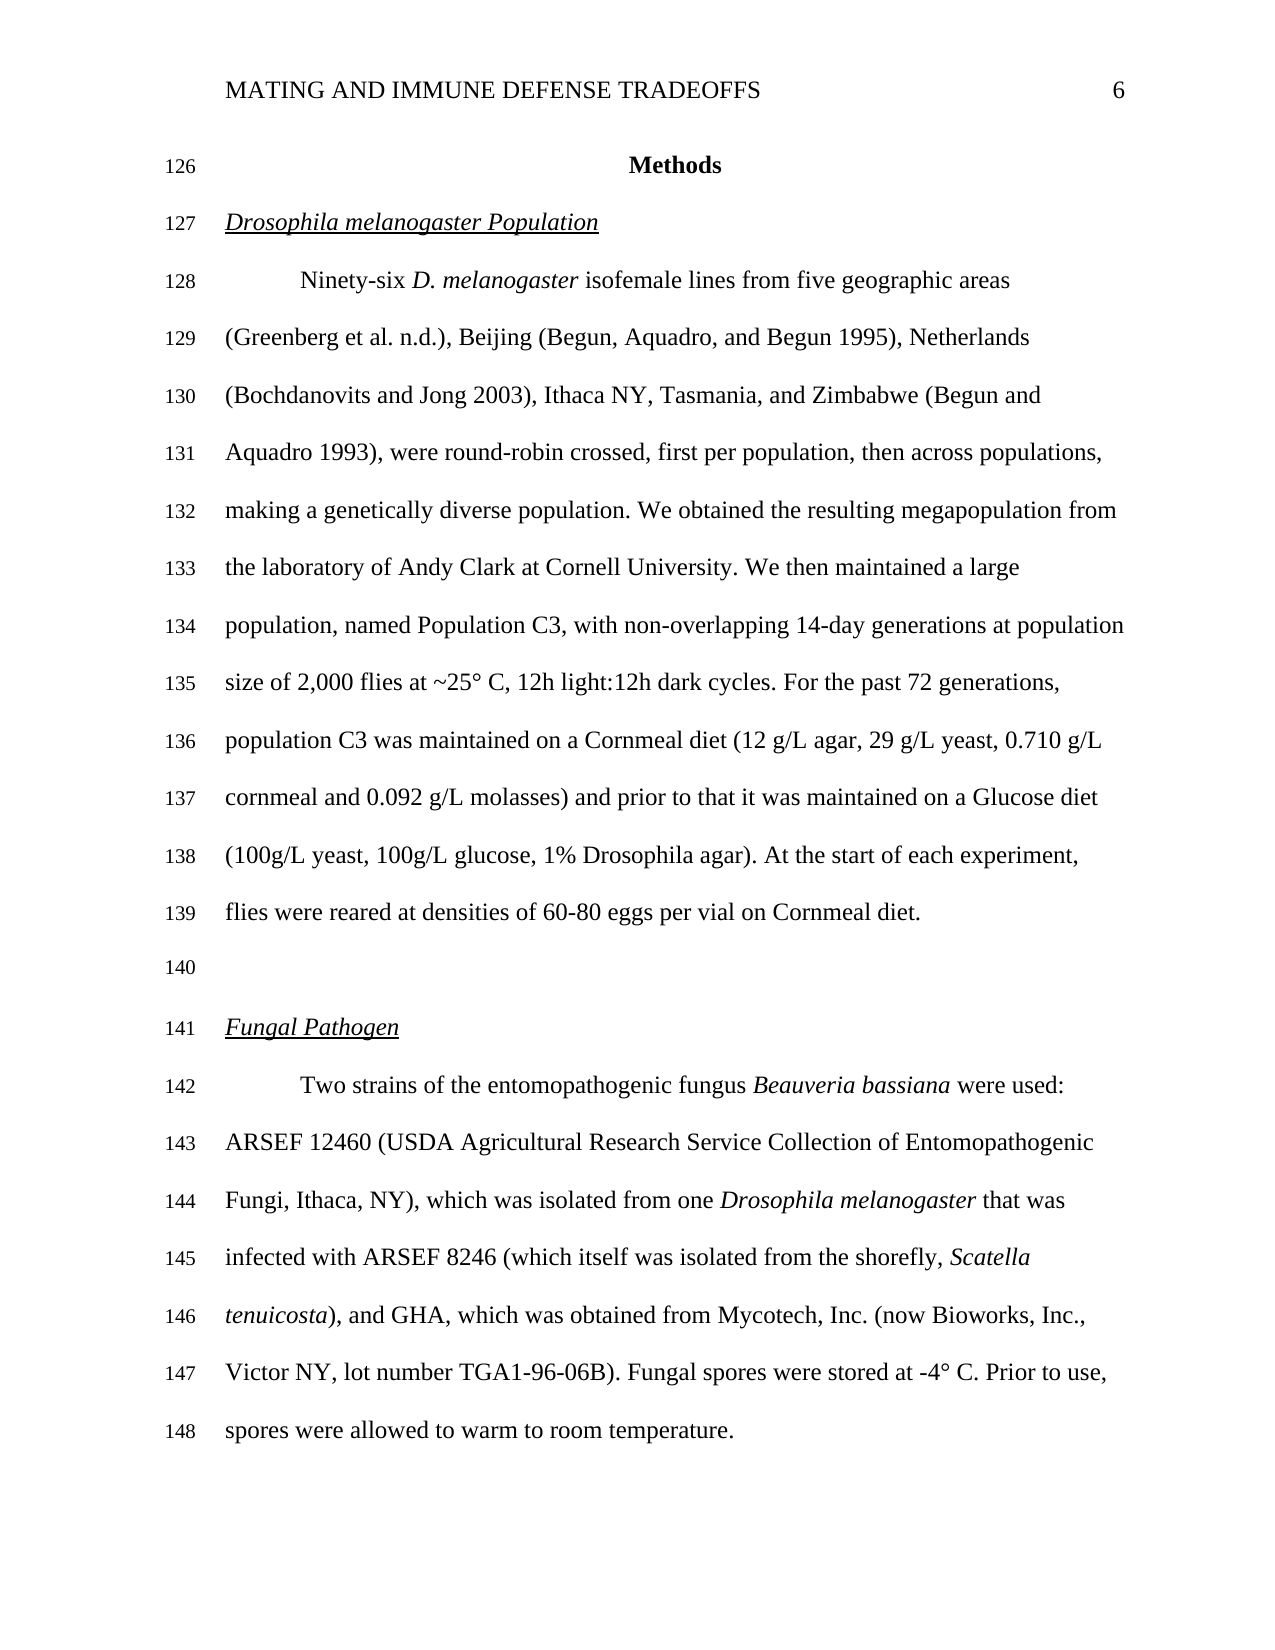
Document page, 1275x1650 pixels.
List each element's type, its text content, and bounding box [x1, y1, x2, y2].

text Fungal Pathogen [225, 1012, 1125, 1041]
text Methods [225, 150, 1125, 179]
text Two strains of the entomopathogenic fungus Beauveria bassiana were used: ARSEF 12460 (USDA Agricultural Research Service Collection of Entomopathogenic Fungi, Ithaca, NY), which was isolated from one Drosophila melanogaster that was infected with ARSEF 8246 (which itself was isolated from the shorefly, Scatella tenuicosta), and GHA, which was obtained from Mycotech, Inc. (now Bioworks, Inc., Victor NY, lot number TGA1-96-06B). Fungal spores were stored at -4° C. Prior to use, spores were allowed to warm to room temperature. [225, 1070, 1125, 1444]
text Ninety-six D. melanogaster isofemale lines from five geographic areas (Greenberg et al. n.d.), Beijing (Begun, Aquadro, and Begun 1995), Netherlands (Bochdanovits and Jong 2003), Ithaca NY, Tasmania, and Zimbabwe (Begun and Aquadro 1993), were round-robin crossed, first per population, then across populations, making a genetically diverse population. We obtained the resulting megapopulation from the laboratory of Andy Clark at Cornell University. We then maintained a large population, named Population C3, with non-overlapping 14-day generations at population size of 2,000 flies at ~25° C, 12h light:12h dark cycles. For the past 72 generations, population C3 was maintained on a Cornmeal diet (12 g/L agar, 29 g/L yeast, 0.710 g/L cornmeal and 0.092 g/L molasses) and prior to that it was maintained on a Glucose diet (100g/L yeast, 100g/L glucose, 1% Drosophila agar). At the start of each experiment, flies were reared at densities of 60-80 eggs per vial on Cornmeal diet. [225, 265, 1125, 926]
text Drosophila melanogaster Population [225, 207, 1125, 236]
